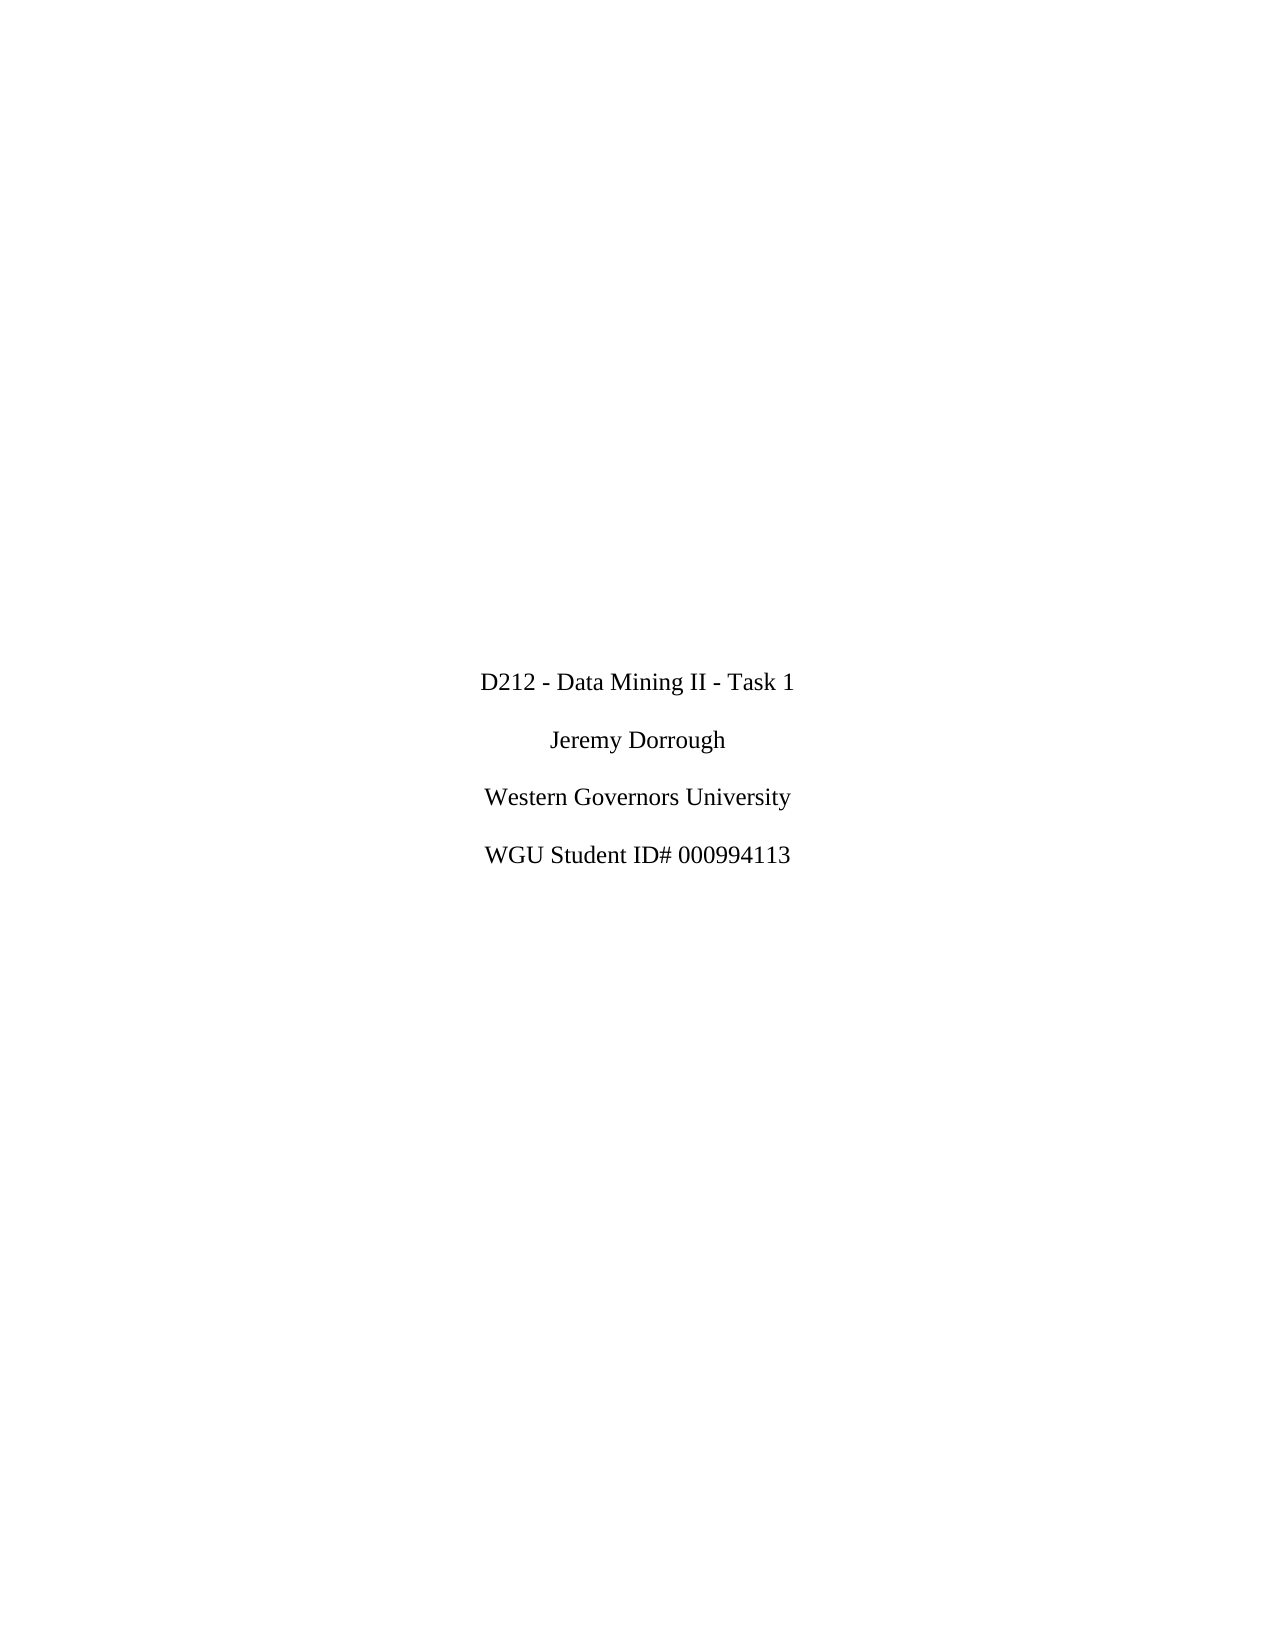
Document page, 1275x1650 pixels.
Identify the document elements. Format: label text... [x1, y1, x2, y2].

text WGU Student ID# 000994113 [150, 840, 1125, 869]
text Jeremy Dorrough [150, 725, 1125, 754]
text D212 - Data Mining II - Task 1 [150, 667, 1125, 696]
text Western Governors University [150, 782, 1125, 811]
